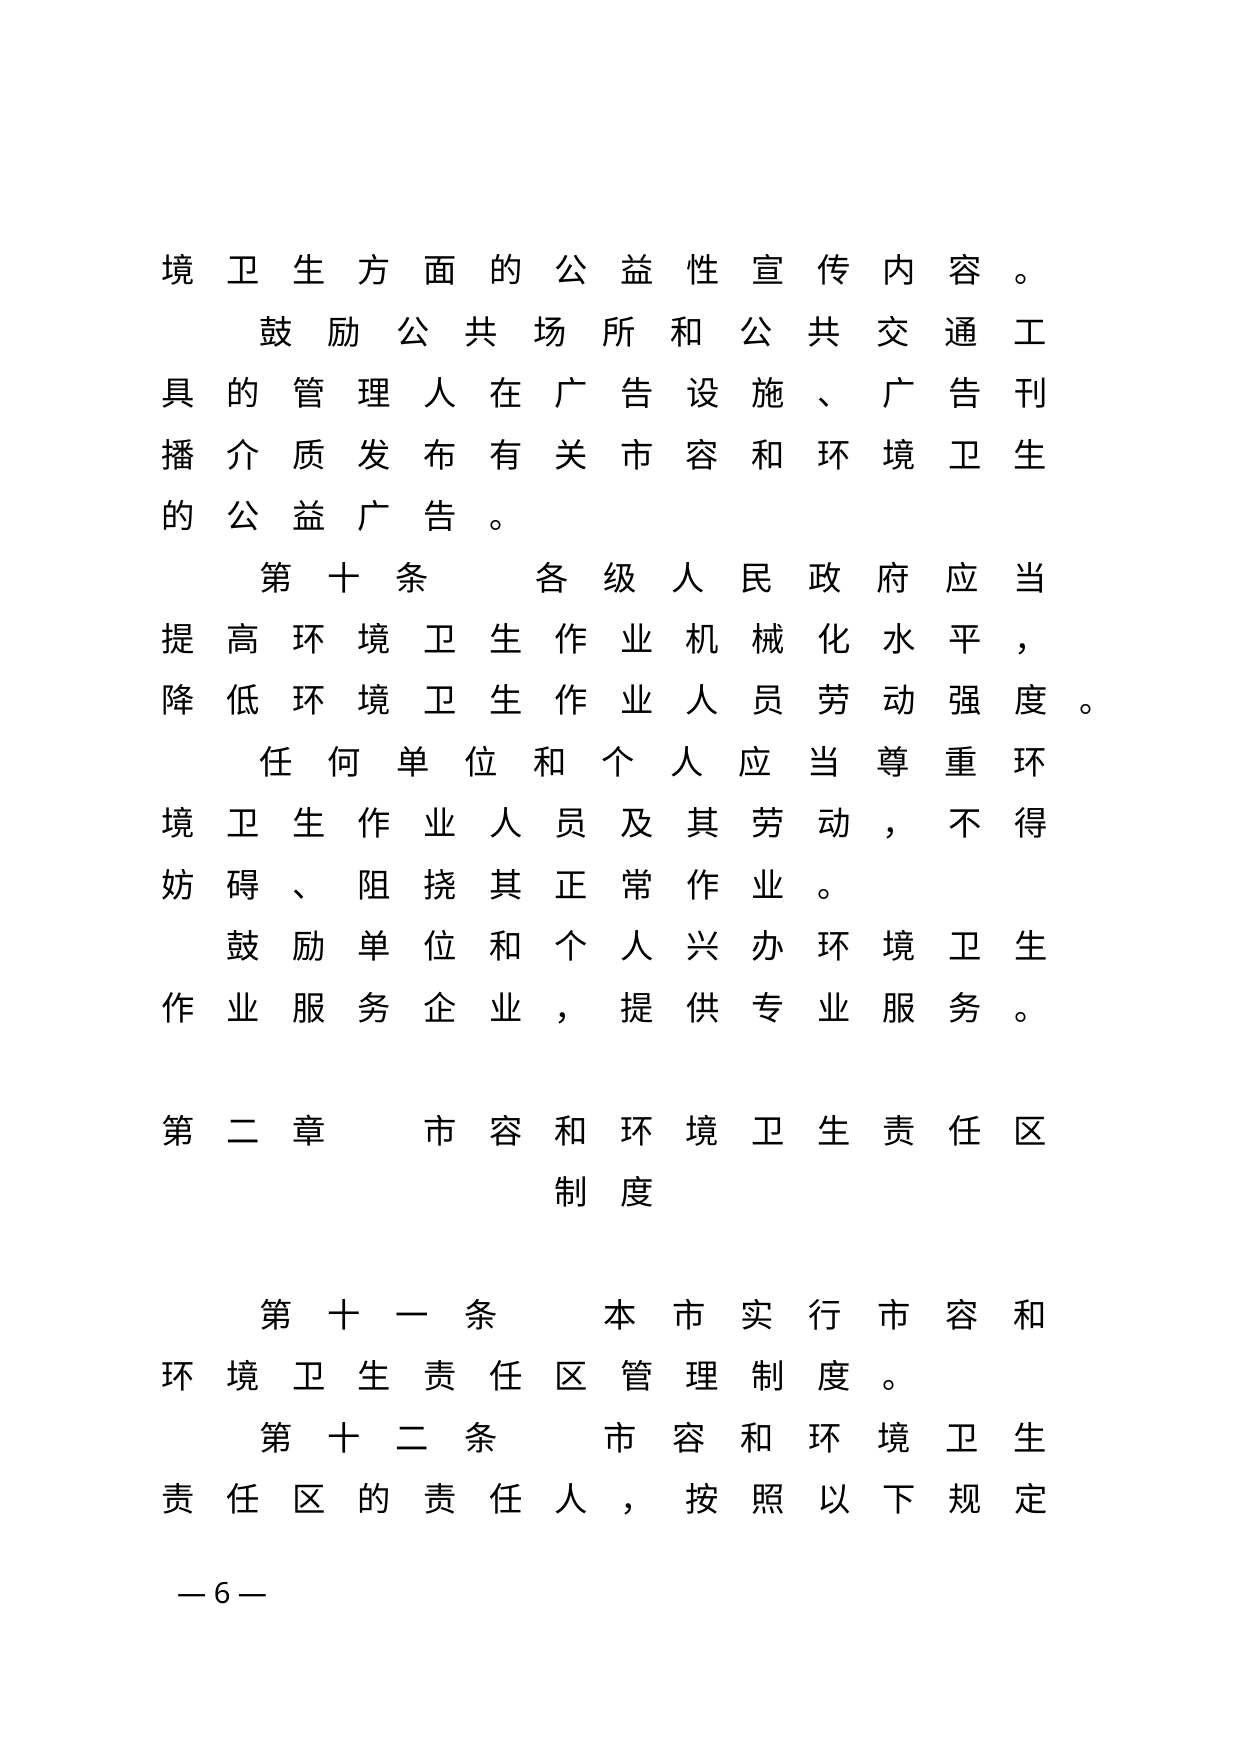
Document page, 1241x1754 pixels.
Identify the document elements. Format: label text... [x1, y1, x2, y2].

text 鼓励公共场所和公共交通工具的管理人在广告设施、广告刊播介质发布有关市容和环境卫生的公益广告。 [161, 299, 1079, 545]
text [161, 237, 1079, 299]
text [161, 1405, 1079, 1528]
text 第十条 各级人民政府应当提高环境卫生作业机械化水平，降低环境卫生作业人员劳动强度。 [161, 545, 1079, 729]
text 任何单位和个人应当尊重环境卫生作业人员及其劳动，不得妨碍、阻挠其正常作业。 [161, 729, 1079, 913]
text 第十一条 本市实行市容和环境卫生责任区管理制度。 [161, 1282, 1079, 1405]
text 第二章 市容和环境卫生责任区制度 [161, 1098, 1079, 1221]
text 鼓励单位和个人兴办环境卫生作业服务企业，提供专业服务。 [161, 913, 1079, 1036]
